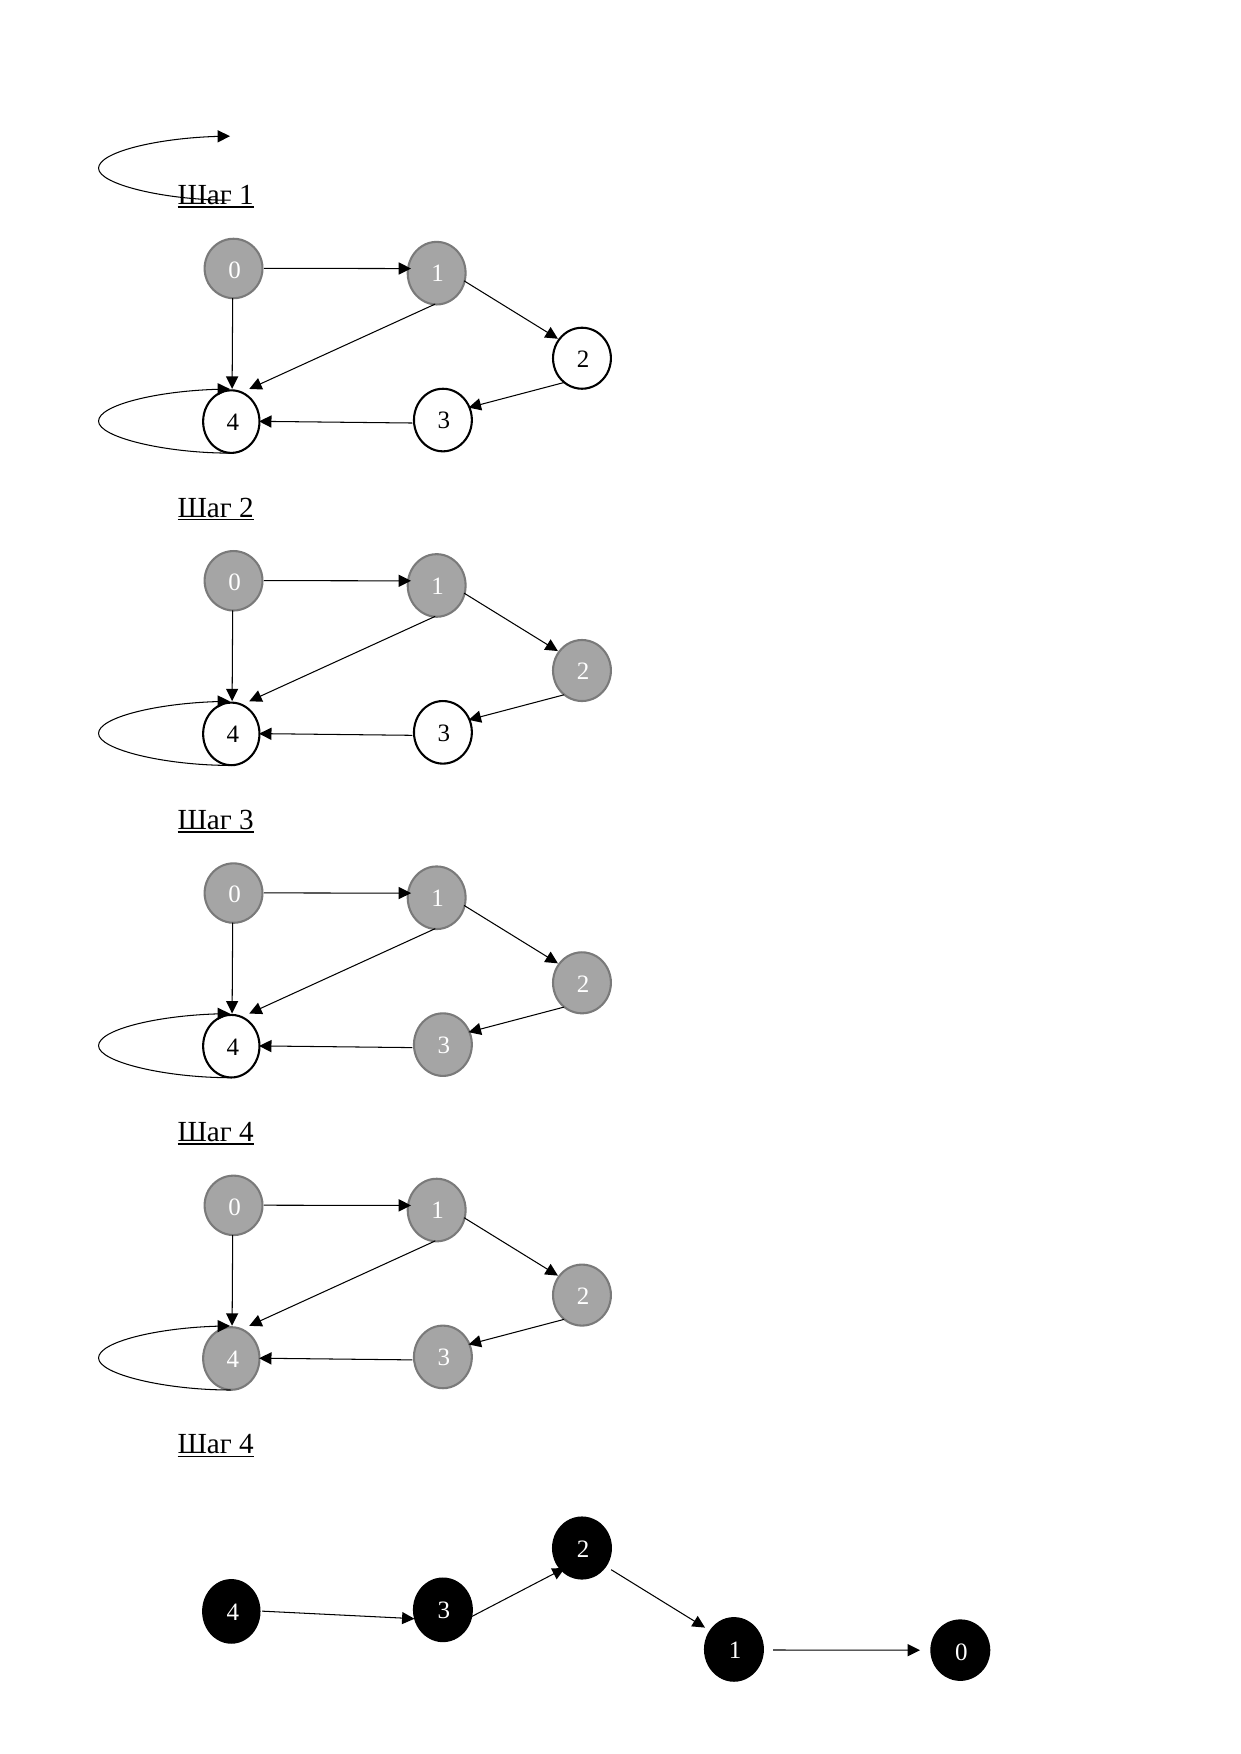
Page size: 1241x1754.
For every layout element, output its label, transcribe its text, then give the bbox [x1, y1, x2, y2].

text Шаг 3 [177, 802, 1152, 836]
text Шаг 4 [177, 1114, 1152, 1148]
text Шаг 1 [177, 177, 1152, 211]
text Шаг 2 [177, 490, 1152, 523]
text Шаг 4 [177, 1427, 1152, 1460]
